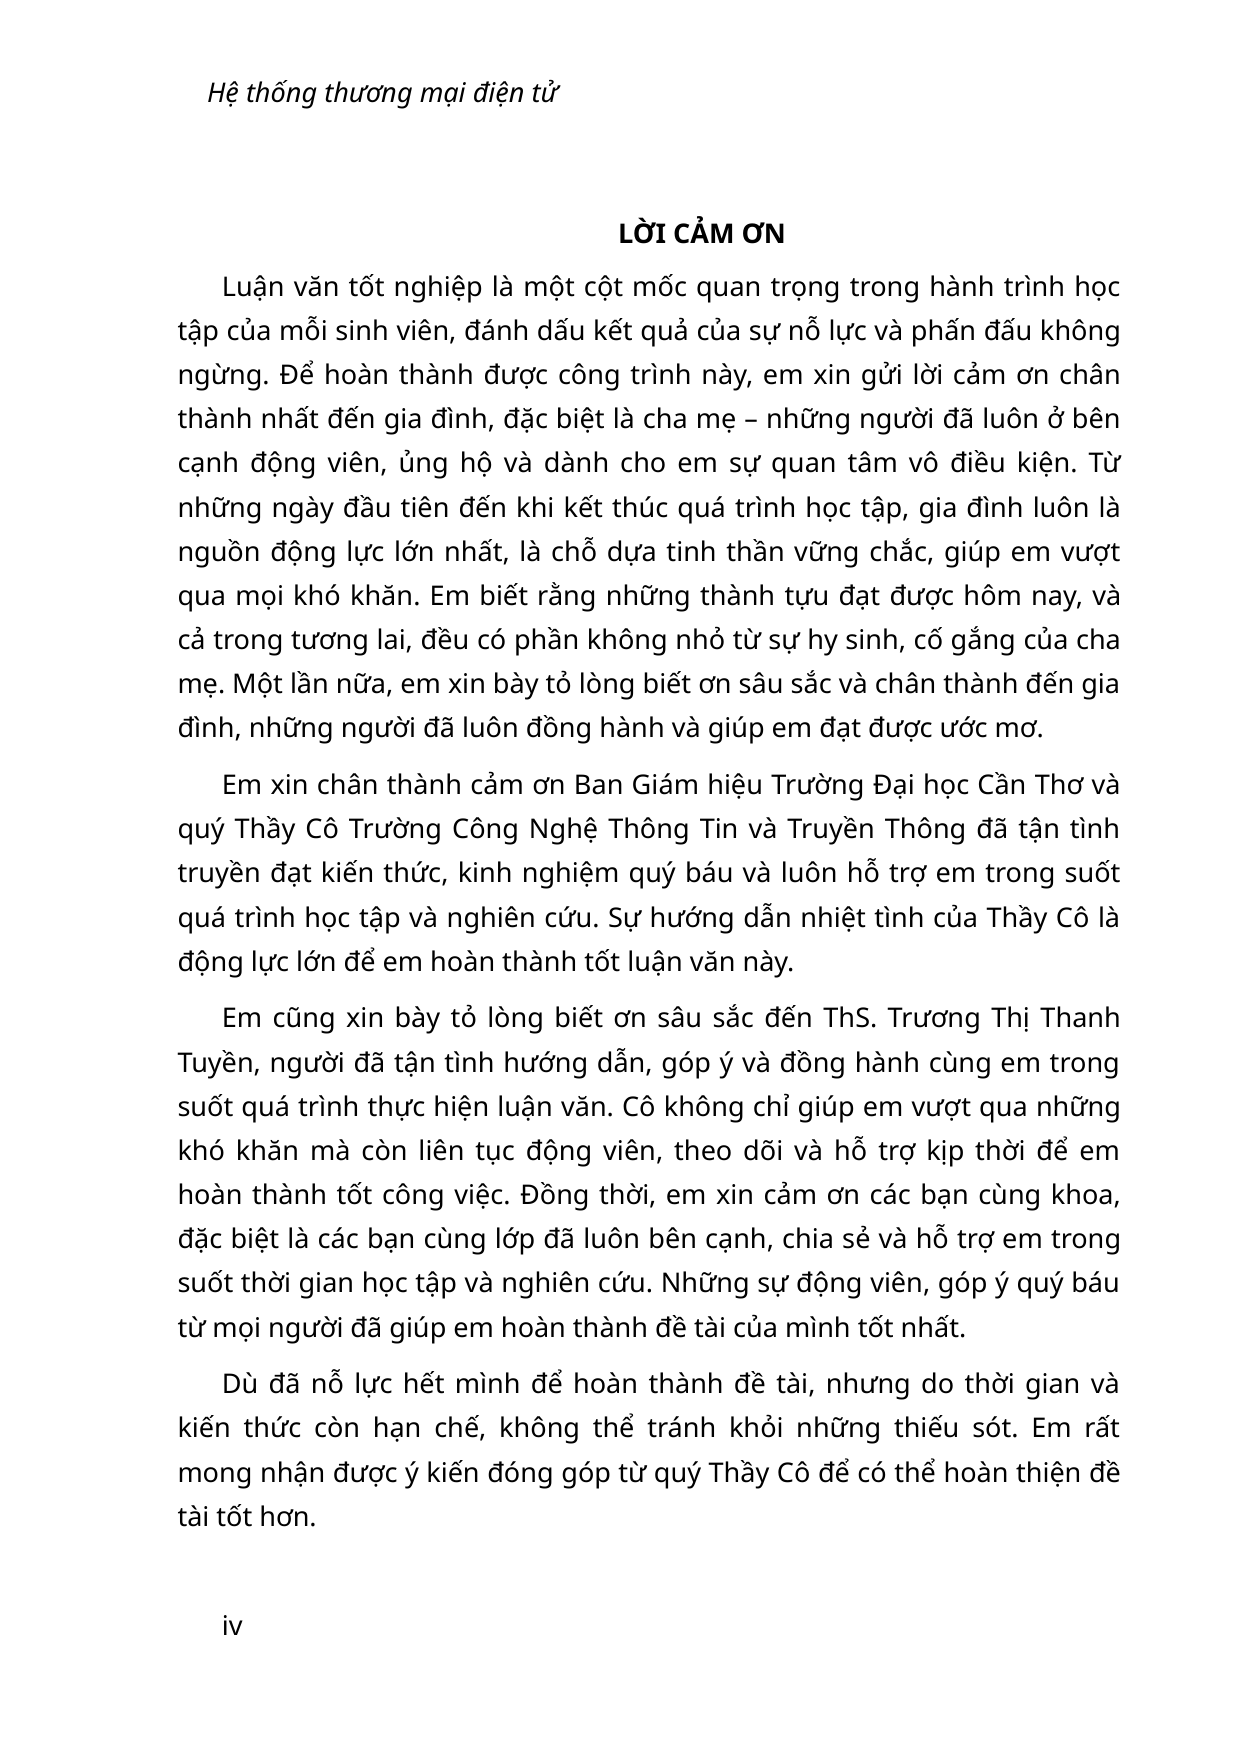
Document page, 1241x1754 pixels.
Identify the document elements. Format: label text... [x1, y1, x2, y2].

text Dù đã nỗ lực hết mình để hoàn thành đề tài, nhưng do thời gian và kiến thức còn hạn chế, không thể tránh khỏi những thiếu sót. Em rất mong nhận được ý kiến đóng góp từ quý Thầy Cô để có thể hoàn thiện đề tài tốt hơn. [177, 1365, 1122, 1534]
text Luận văn tốt nghiệp là một cột mốc quan trọng trong hành trình học tập của mỗi sinh viên, đánh dấu kết quả của sự nỗ lực và phấn đấu không ngừng. Để hoàn thành được công trình này, em xin gửi lời cảm ơn chân thành nhất đến gia đình, đặc biệt là cha mẹ – những người đã luôn ở bên cạnh động viên, ủng hộ và dành cho em sự quan tâm vô điều kiện. Từ những ngày đầu tiên đến khi kết thúc quá trình học tập, gia đình luôn là nguồn động lực lớn nhất, là chỗ dựa tinh thần vững chắc, giúp em vượt qua mọi khó khăn. Em biết rằng những thành tựu đạt được hôm nay, và cả trong tương lai, đều có phần không nhỏ từ sự hy sinh, cố gắng của cha mẹ. Một lần nữa, em xin bày tỏ lòng biết ơn sâu sắc và chân thành đến gia đình, những người đã luôn đồng hành và giúp em đạt được ước mơ. [177, 267, 1122, 746]
text Em xin chân thành cảm ơn Ban Giám hiệu Trường Đại học Cần Thơ và quý Thầy Cô Trường Công Nghệ Thông Tin và Truyền Thông đã tận tình truyền đạt kiến thức, kinh nghiệm quý báu và luôn hỗ trợ em trong suốt quá trình học tập và nghiên cứu. Sự hướng dẫn nhiệt tình của Thầy Cô là động lực lớn để em hoàn thành tốt luận văn này. [177, 766, 1122, 979]
subtitle LỜI CẢM ƠN [282, 215, 1122, 252]
text Em cũng xin bày tỏ lòng biết ơn sâu sắc đến ThS. Trương Thị Thanh Tuyền, người đã tận tình hướng dẫn, góp ý và đồng hành cùng em trong suốt quá trình thực hiện luận văn. Cô không chỉ giúp em vượt qua những khó khăn mà còn liên tục động viên, theo dõi và hỗ trợ kịp thời để em hoàn thành tốt công việc. Đồng thời, em xin cảm ơn các bạn cùng khoa, đặc biệt là các bạn cùng lớp đã luôn bên cạnh, chia sẻ và hỗ trợ em trong suốt thời gian học tập và nghiên cứu. Những sự động viên, góp ý quý báu từ mọi người đã giúp em hoàn thành đề tài của mình tốt nhất. [177, 999, 1122, 1345]
